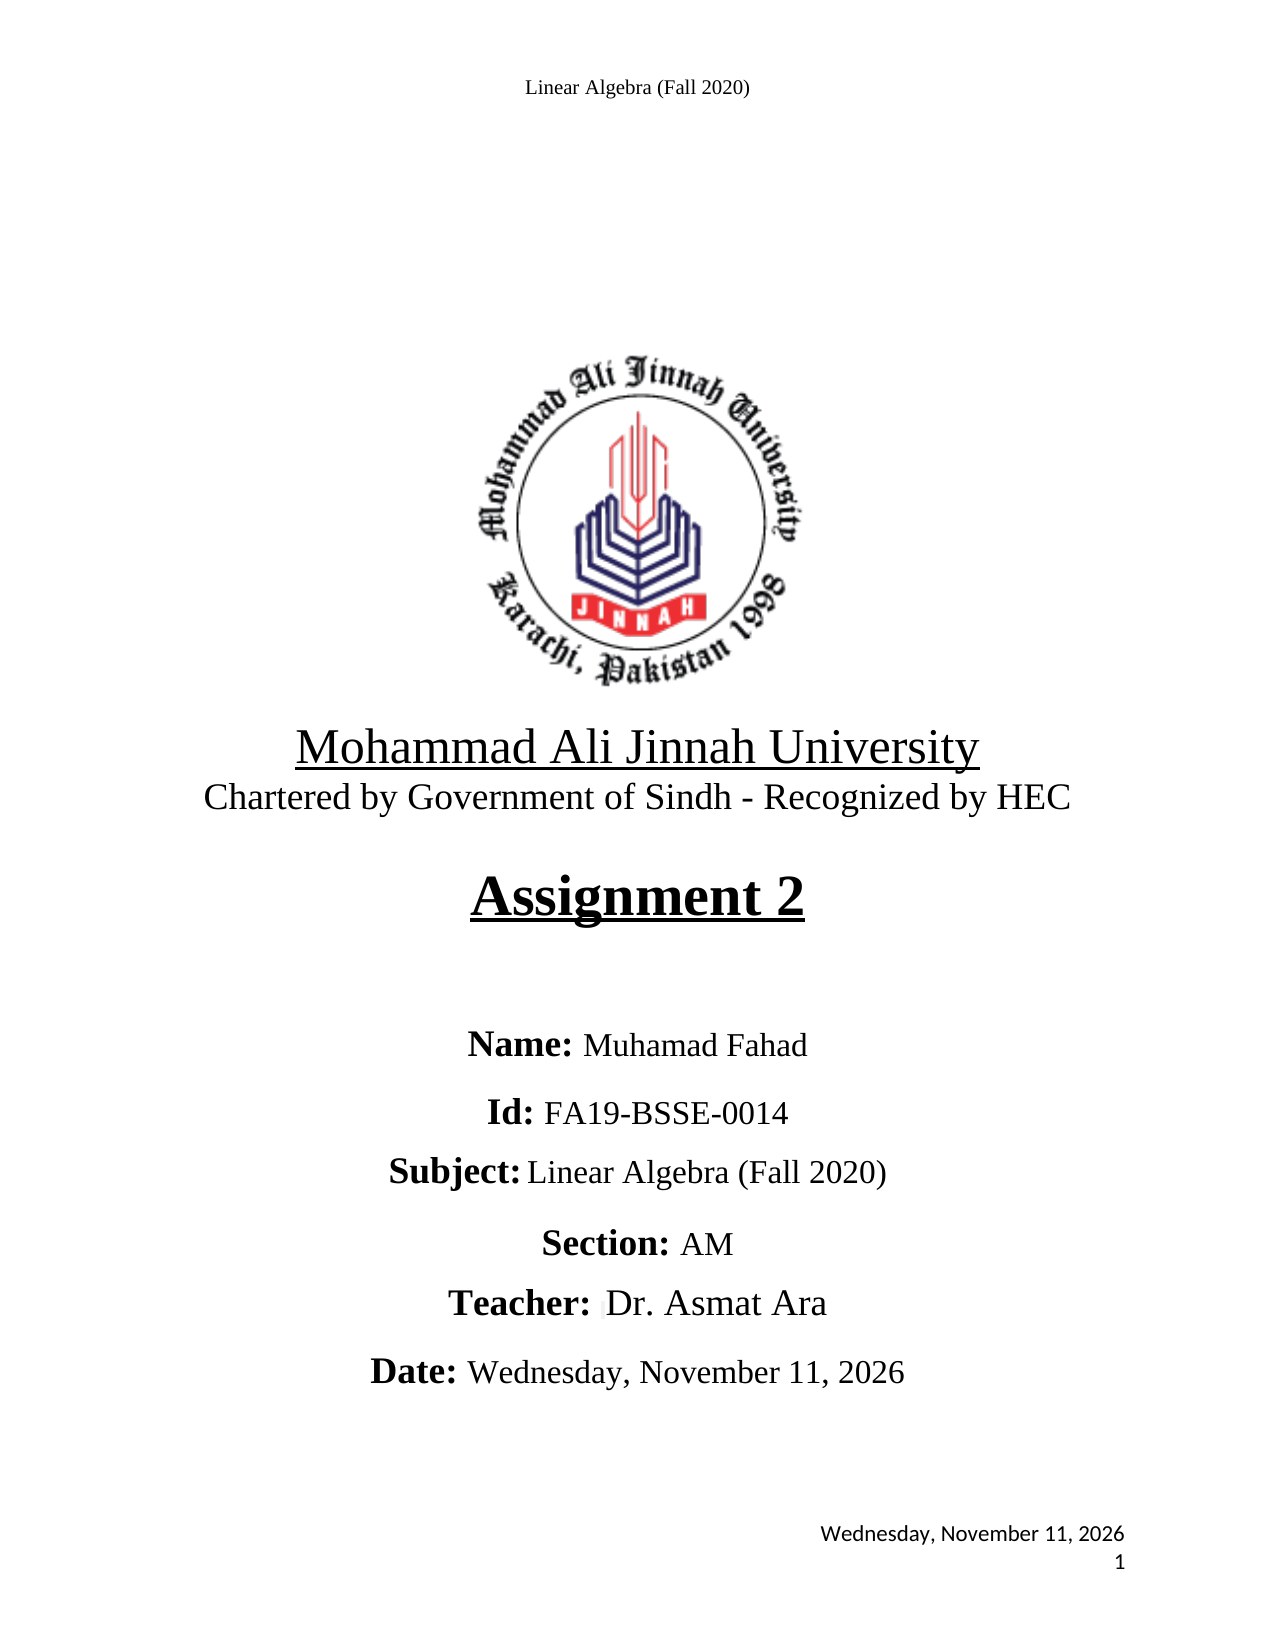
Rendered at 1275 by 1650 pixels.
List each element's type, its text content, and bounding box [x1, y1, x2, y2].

text Section: AM [150, 1221, 1125, 1264]
text Chartered by Government of Sindh - Recognized by HEC [150, 775, 1125, 818]
text Subject: Linear Algebra (Fall 2020) [150, 1149, 1125, 1192]
text Date: Thursday, November 12, 2020 [150, 1348, 1125, 1392]
text Mohammad Ali Jinnah University [150, 717, 1125, 775]
picture [440, 323, 835, 718]
text Name: Muhamad Fahad [150, 1021, 1125, 1064]
text Assignment 2 [150, 860, 1125, 927]
text Id: FA19-BSSE-0014 [150, 1089, 1125, 1132]
text Teacher: Dr. Asmat Ara [150, 1280, 1125, 1323]
